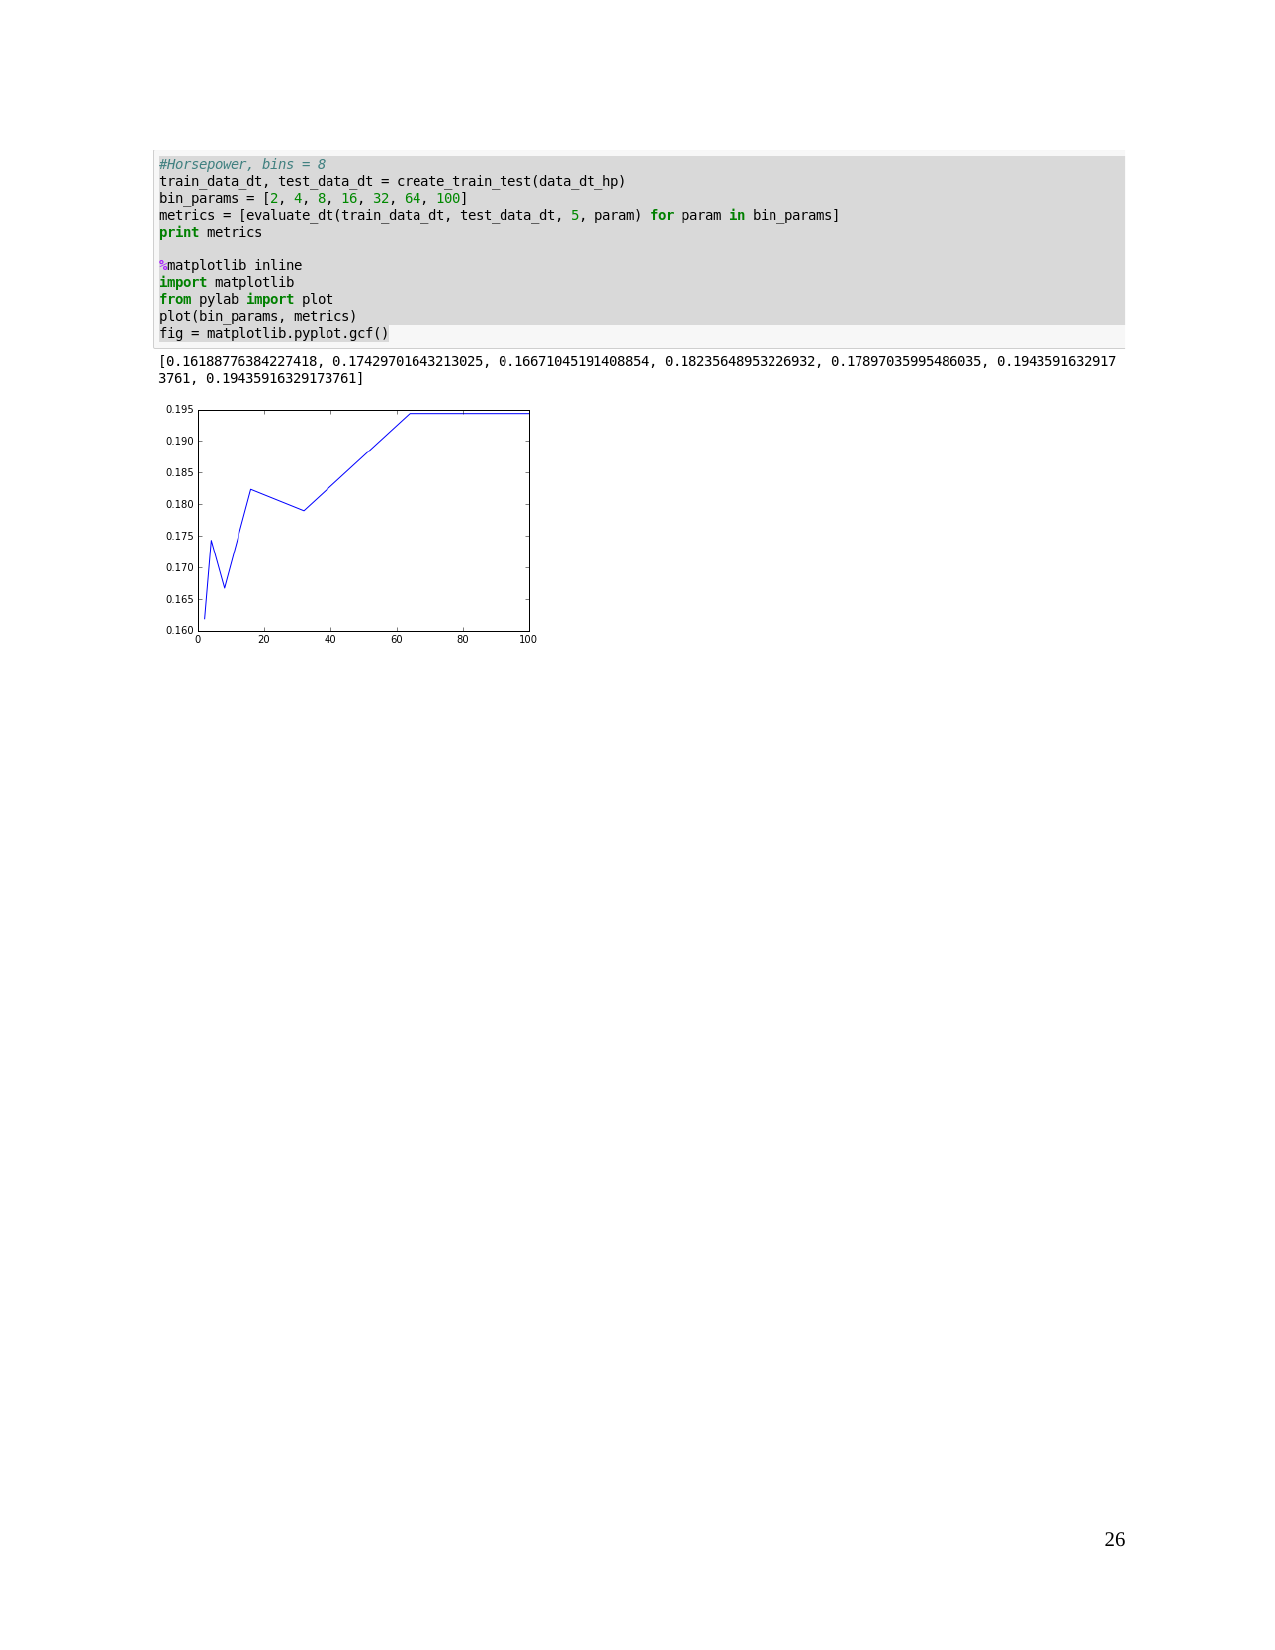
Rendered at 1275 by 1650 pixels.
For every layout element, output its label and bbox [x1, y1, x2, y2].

picture [150, 150, 1125, 653]
